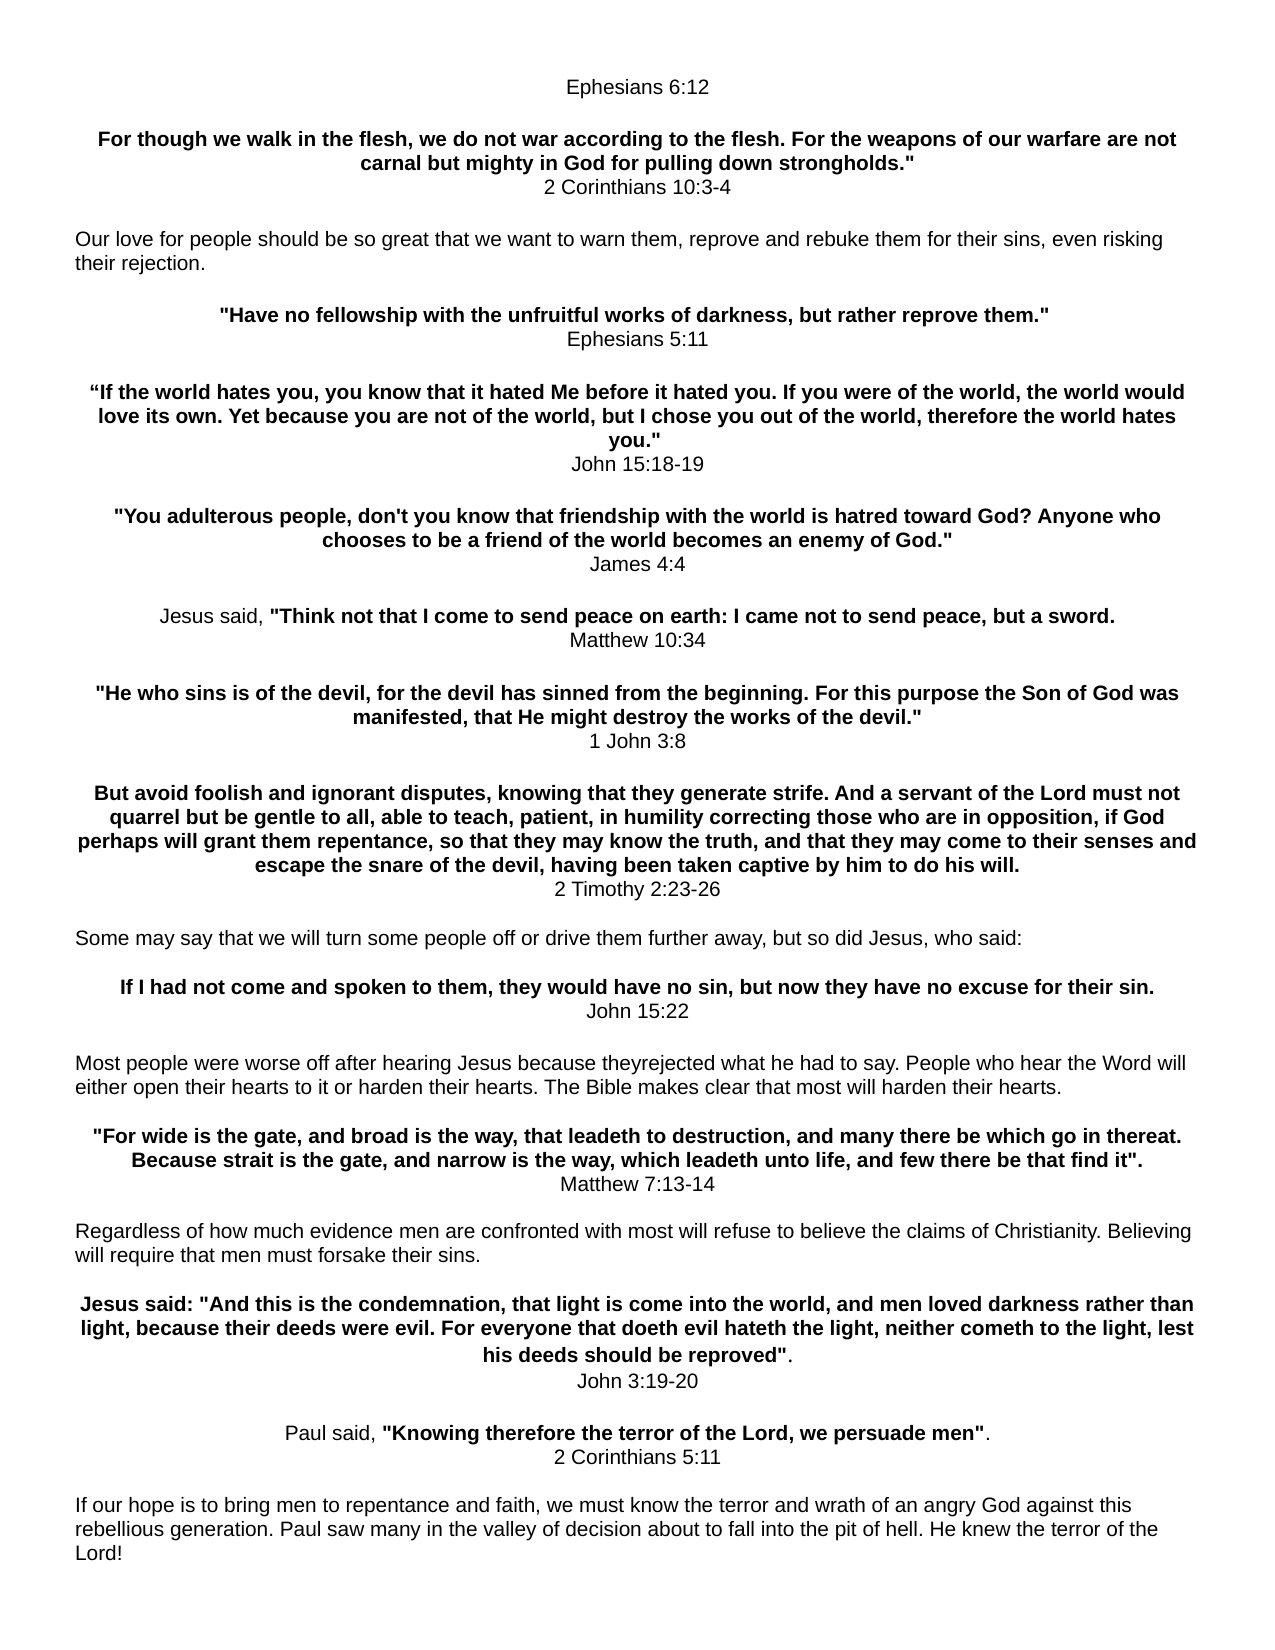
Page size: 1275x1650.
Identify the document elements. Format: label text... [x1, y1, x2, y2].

text Some may say that we will turn some people off or drive them further away, but so did Jesus, who said: [75, 926, 1200, 949]
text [75, 1468, 1200, 1564]
text Regardless of how much evidence men are confronted with most will refuse to believe the claims of Christianity. Believing will require that men must forsake their sins. [75, 1195, 1200, 1267]
text Most people were worse off after hearing Jesus because theyrejected what he had to say. People who hear the Word will either open their hearts to it or harden their hearts. The Bible makes clear that most will harden their hearts. [75, 1051, 1200, 1098]
text "Have no fellowship with the unfruitful works of darkness, but rather reprove them." Ephesians 5:11 “If the world hates you, you know that it hated Me before it hated you. If you were of the world, the world would love its own. Yet because you are not of the world, but I chose you out of the world, therefore the world hates you." John 15:18-19 "You adulterous people, don't you know that friendship with the world is hatred toward God? Anyone who chooses to be a friend of the world becomes an enemy of God." James 4:4 Jesus said, "Think not that I come to send peace on earth: I came not to send peace, but a sword. Matthew 10:34 "He who sins is of the devil, for the devil has sinned from the beginning. For this purpose the Son of God was manifested, that He might destroy the works of the devil." 1 John 3:8 But avoid foolish and ignorant disputes, knowing that they generate strife. And a servant of the Lord must not quarrel but be gentle to all, able to teach, patient, in humility correcting those who are in opposition, if God perhaps will grant them repentance, so that they may know the truth, and that they may come to their senses and escape the snare of the devil, having been taken captive by him to do his will. 2 Timothy 2:23-26 [75, 275, 1200, 901]
text Our love for people should be so great that we want to warn them, reprove and rebuke them for their sins, even risking their rejection. [75, 227, 1200, 275]
text Jesus said: "And this is the condemnation, that light is come into the world, and men loved darkness rather than light, because their deeds were evil. For everyone that doeth evil hateth the light, neither cometh to the light, lest his deeds should be reproved". John 3:19-20 [75, 1292, 1200, 1392]
text Paul said, "Knowing therefore the terror of the Lord, we persuade men". 2 Corinthians 5:11 [75, 1421, 1200, 1468]
text For though we walk in the flesh, we do not war according to the flesh. For the weapons of our warfare are not carnal but mighty in God for pulling down strongholds." 2 Corinthians 10:3-4 [75, 127, 1200, 199]
text Matthew 7:13-14 [75, 1171, 1200, 1195]
text "For wide is the gate, and broad is the way, that leadeth to destruction, and many there be which go in thereat. Because strait is the gate, and narrow is the way, which leadeth unto life, and few there be that find it". [75, 1123, 1200, 1171]
text If I had not come and spoken to them, they would have no sin, but now they have no excuse for their sin. John 15:22 [75, 974, 1200, 1022]
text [75, 75, 1200, 99]
